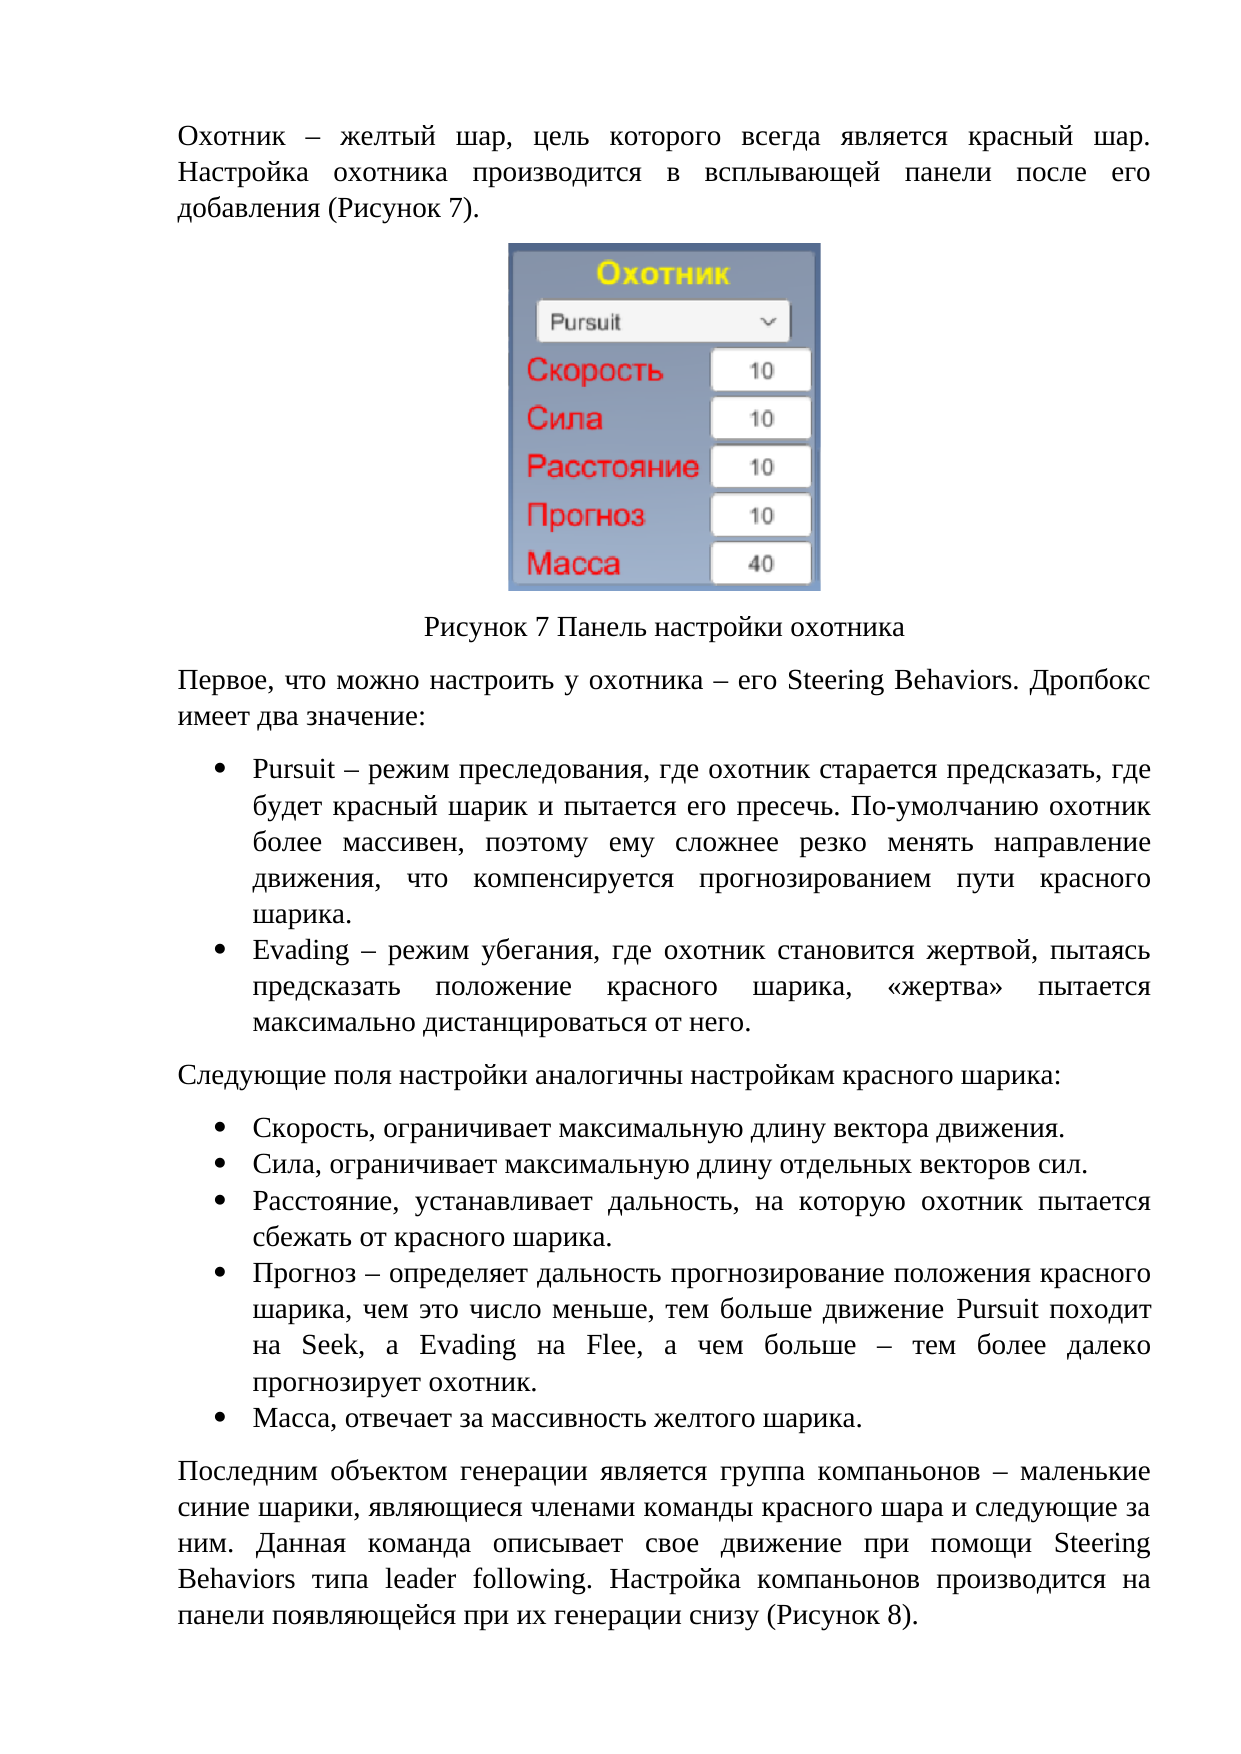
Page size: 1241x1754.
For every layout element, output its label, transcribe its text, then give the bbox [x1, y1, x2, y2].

text Последним объектом генерации является группа компаньонов – маленькие синие шарики, являющиеся членами команды красного шара и следующие за ним. Данная команда описывает свое движение при помощи Steering Behaviors типа leader following. Настройка компаньонов производится на панели появляющейся при их генерации снизу (Рисунок 8). [177, 1453, 1152, 1631]
list Расстояние, устанавливает дальность, на которую охотник пытается сбежать от красного шарика. [215, 1183, 1152, 1252]
list Evading – режим убегания, где охотник становится жертвой, пытаясь предсказать положение красного шарика, «жертва» пытается максимально дистанцироваться от него. [215, 932, 1152, 1038]
picture [508, 243, 821, 591]
list Прогноз – определяет дальность прогнозирование положения красного шарика, чем это число меньше, тем больше движение Pursuit походит на Seek, а Evading на Flee, а чем больше – тем более далеко прогнозирует охотник. [215, 1255, 1152, 1397]
list Pursuit – режим преследования, где охотник старается предсказать, где будет красный шарик и пытается его пресечь. По-умолчанию охотник более массивен, поэтому ему сложнее резко менять направление движения, что компенсируется прогнозированием пути красного шарика. [215, 751, 1152, 929]
list Масса, отвечает за массивность желтого шарика. [215, 1400, 1152, 1433]
list Скорость, ограничивает максимальную длину вектора движения. [215, 1110, 1152, 1144]
list Сила, ограничивает максимальную длину отдельных векторов сил. [215, 1146, 1152, 1180]
text Следующие поля настройки аналогичны настройкам красного шарика: [177, 1057, 1152, 1091]
text Охотник – желтый шар, цель которого всегда является красный шар. Настройка охотника производится в всплывающей панели после его добавления (Рисунок 7). [177, 118, 1152, 224]
text Первое, что можно настроить у охотника – его Steering Behaviors. Дропбокс имеет два значение: [177, 662, 1152, 732]
text Рисунок 7 Панель настройки охотника [177, 609, 1152, 643]
